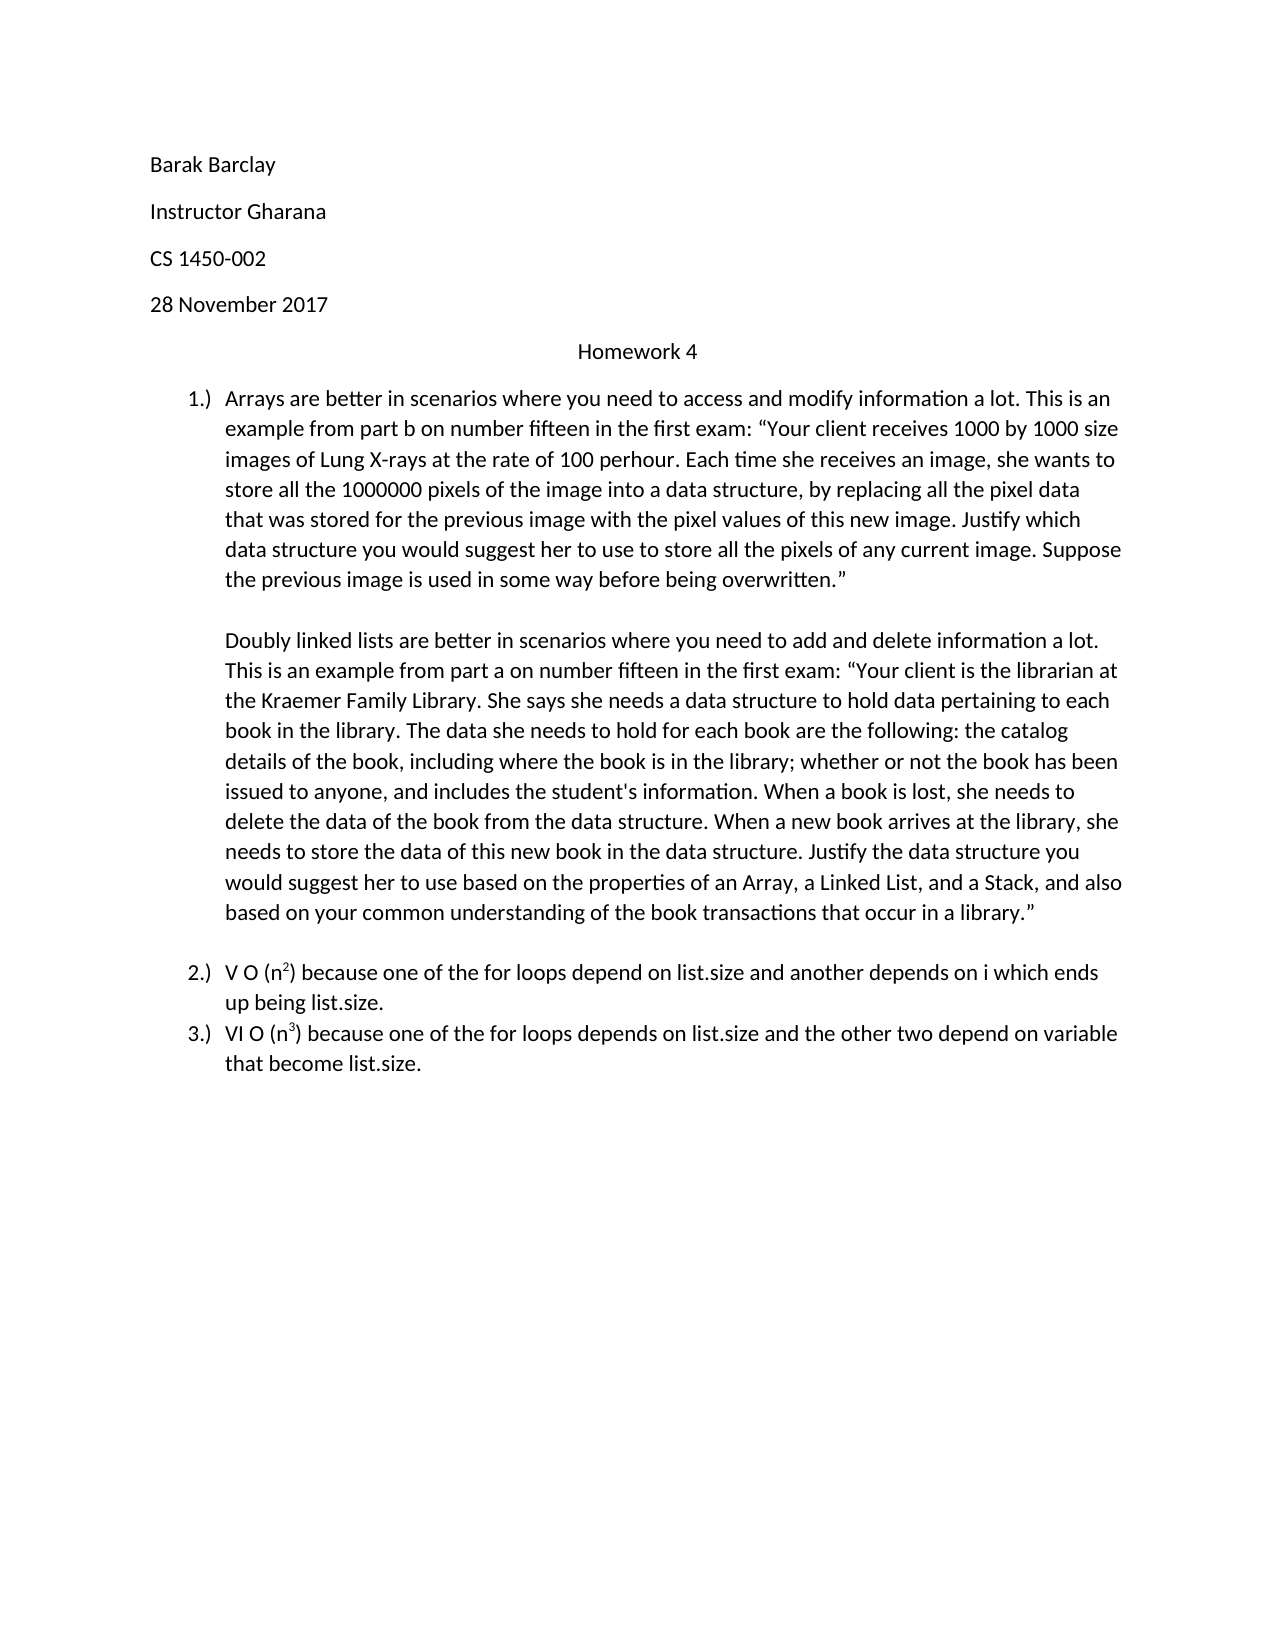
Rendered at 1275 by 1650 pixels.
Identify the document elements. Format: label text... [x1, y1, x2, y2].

text Barak Barclay [150, 150, 1125, 178]
list Arrays are better in scenarios where you need to access and modify information a lot. This is an example from part b on number fifteen in the first exam: “Your client receives 1000 by 1000 size images of Lung X-rays at the rate of 100 perhour. Each time she receives an image, she wants to store all the 1000000 pixels of the image into a data structure, by replacing all the pixel data that was stored for the previous image with the pixel values of this new image. Justify which data structure you would suggest her to use to store all the pixels of any current image. Suppose the previous image is used in some way before being overwritten.” [187, 384, 1125, 594]
text 28 November 2017 [150, 291, 1125, 319]
text Homework 4 [150, 337, 1125, 366]
list VI O (n3) because one of the for loops depends on list.size and the other two depend on variable that become list.size. [187, 1019, 1125, 1077]
text CS 1450-002 [150, 244, 1125, 272]
text Instructor Gharana [150, 197, 1125, 225]
list Doubly linked lists are better in scenarios where you need to add and delete information a lot. This is an example from part a on number fifteen in the first exam: “Your client is the librarian at the Kraemer Family Library. She says she needs a data structure to hold data pertaining to each book in the library. The data she needs to hold for each book are the following: the catalog details of the book, including where the book is in the library; whether or not the book has been issued to anyone, and includes the student's information. When a book is lost, she needs to delete the data of the book from the data structure. When a new book arrives at the library, she needs to store the data of this new book in the data structure. Justify the data structure you would suggest her to use based on the properties of an Array, a Linked List, and a Stack, and also based on your common understanding of the book transactions that occur in a library.” [225, 626, 1125, 926]
list V O (n2) because one of the for loops depend on list.size and another depends on i which ends up being list.size. [187, 958, 1125, 1017]
